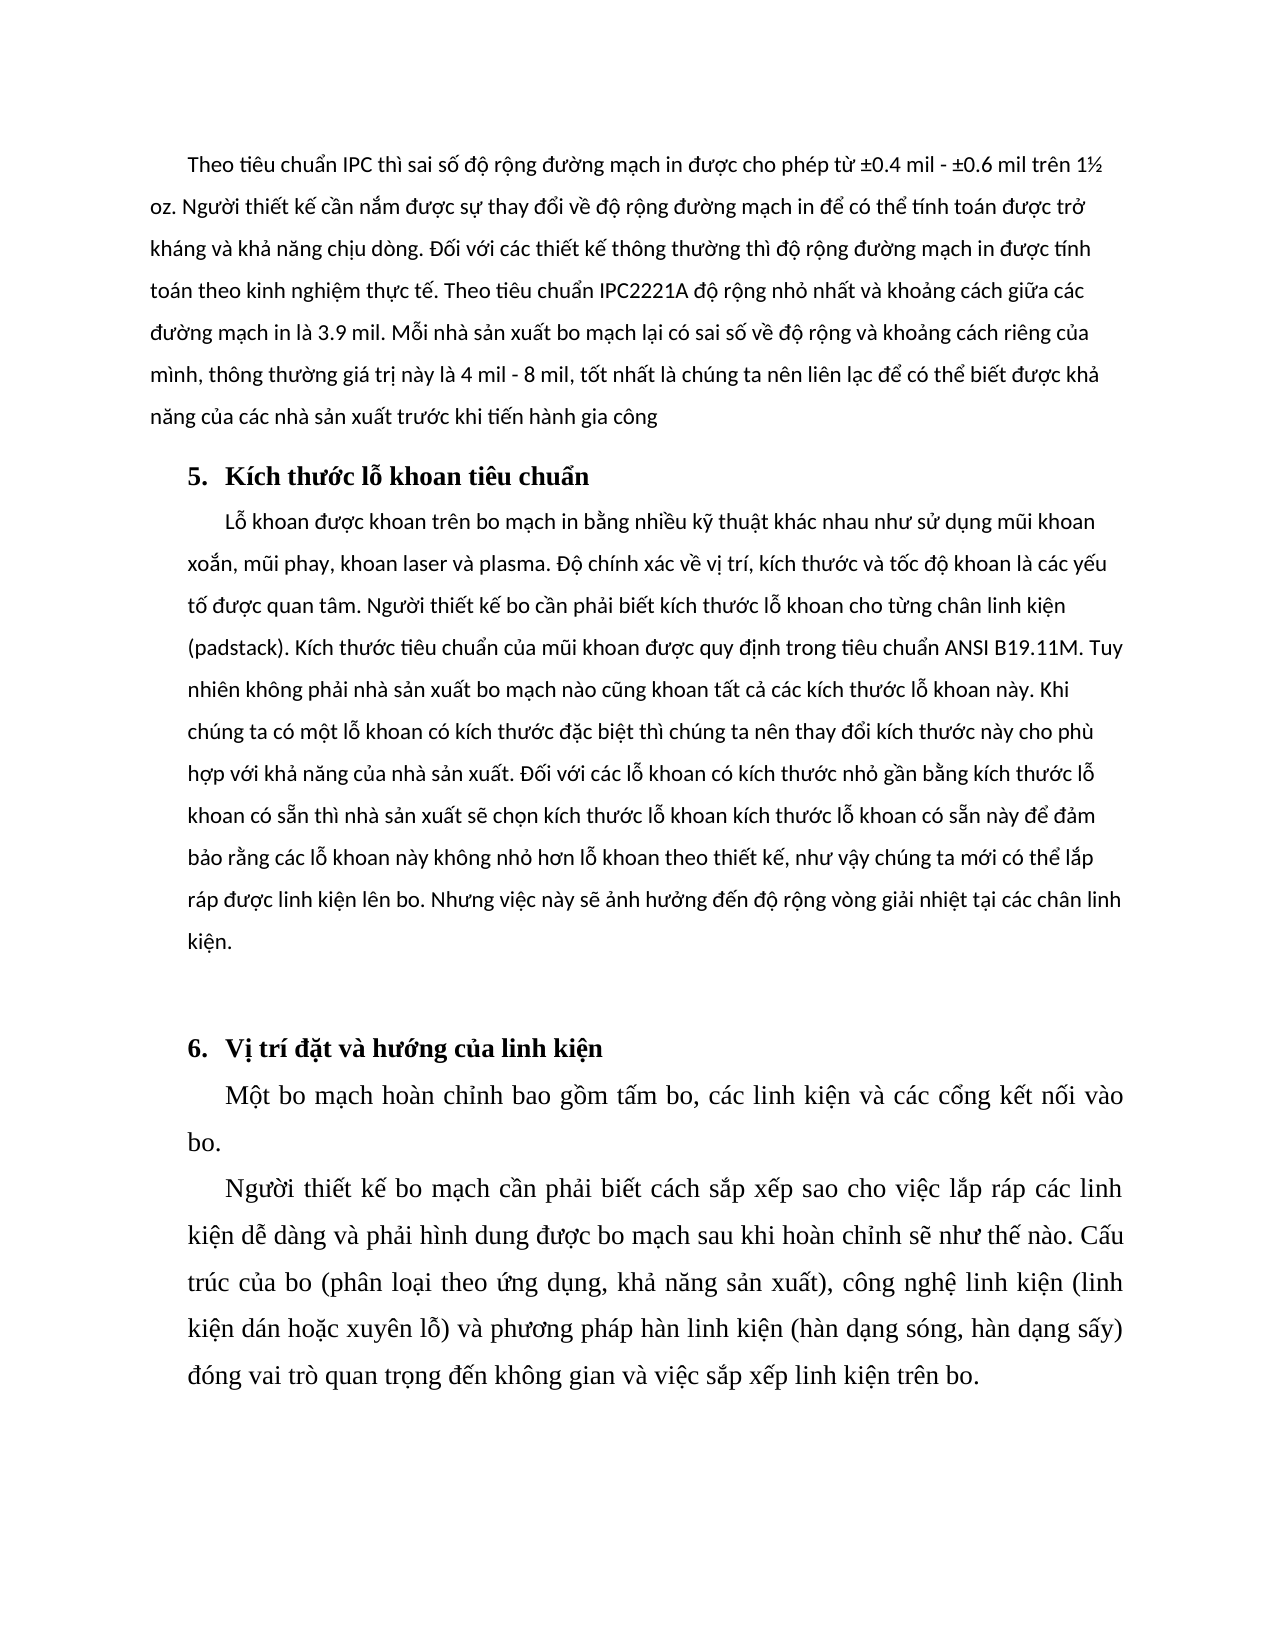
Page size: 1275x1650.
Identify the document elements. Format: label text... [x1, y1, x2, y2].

list Kích thước lỗ khoan tiêu chuẩn [187, 461, 1125, 492]
list Một bo mạch hoàn chỉnh bao gồm tấm bo, các linh kiện và các cổng kết nối vào bo. [187, 1079, 1125, 1157]
list Vị trí đặt và hướng của linh kiện [187, 1032, 1125, 1063]
text Theo tiêu chuẩn IPC thì sai số độ rộng đường mạch in được cho phép từ ±0.4 mil - ±0.6 mil trên 1½ oz. Người thiết kế cần nắm được sự thay đổi về độ rộng đường mạch in để có thể tính toán được trở kháng và khả năng chịu dòng. Đối với các thiết kế thông thường thì độ rộng đường mạch in được tính toán theo kinh nghiệm thực tế. Theo tiêu chuẩn IPC2221A độ rộng nhỏ nhất và khoảng cách giữa các đường mạch in là 3.9 mil. Mỗi nhà sản xuất bo mạch lại có sai số về độ rộng và khoảng cách riêng của mình, thông thường giá trị này là 4 mil - 8 mil, tốt nhất là chúng ta nên liên lạc để có thể biết được khả năng của các nhà sản xuất trước khi tiến hành gia công [150, 150, 1125, 430]
text Lỗ khoan được khoan trên bo mạch in bằng nhiều kỹ thuật khác nhau như sử dụng mũi khoan xoắn, mũi phay, khoan laser và plasma. Độ chính xác về vị trí, kích thước và tốc độ khoan là các yếu tố được quan tâm. Người thiết kế bo cần phải biết kích thước lỗ khoan cho từng chân linh kiện (padstack). Kích thước tiêu chuẩn của mũi khoan được quy định trong tiêu chuẩn ANSI B19.11M. Tuy nhiên không phải nhà sản xuất bo mạch nào cũng khoan tất cả các kích thước lỗ khoan này. Khi chúng ta có một lỗ khoan có kích thước đặc biệt thì chúng ta nên thay đổi kích thước này cho phù hợp với khả năng của nhà sản xuất. Đối với các lỗ khoan có kích thước nhỏ gần bằng kích thước lỗ khoan có sẵn thì nhà sản xuất sẽ chọn kích thước lỗ khoan kích thước lỗ khoan có sẵn này để đảm bảo rằng các lỗ khoan này không nhỏ hơn lỗ khoan theo thiết kế, như vậy chúng ta mới có thể lắp ráp được linh kiện lên bo. Nhưng việc này sẽ ảnh hưởng đến độ rộng vòng giải nhiệt tại các chân linh kiện. [187, 507, 1125, 955]
